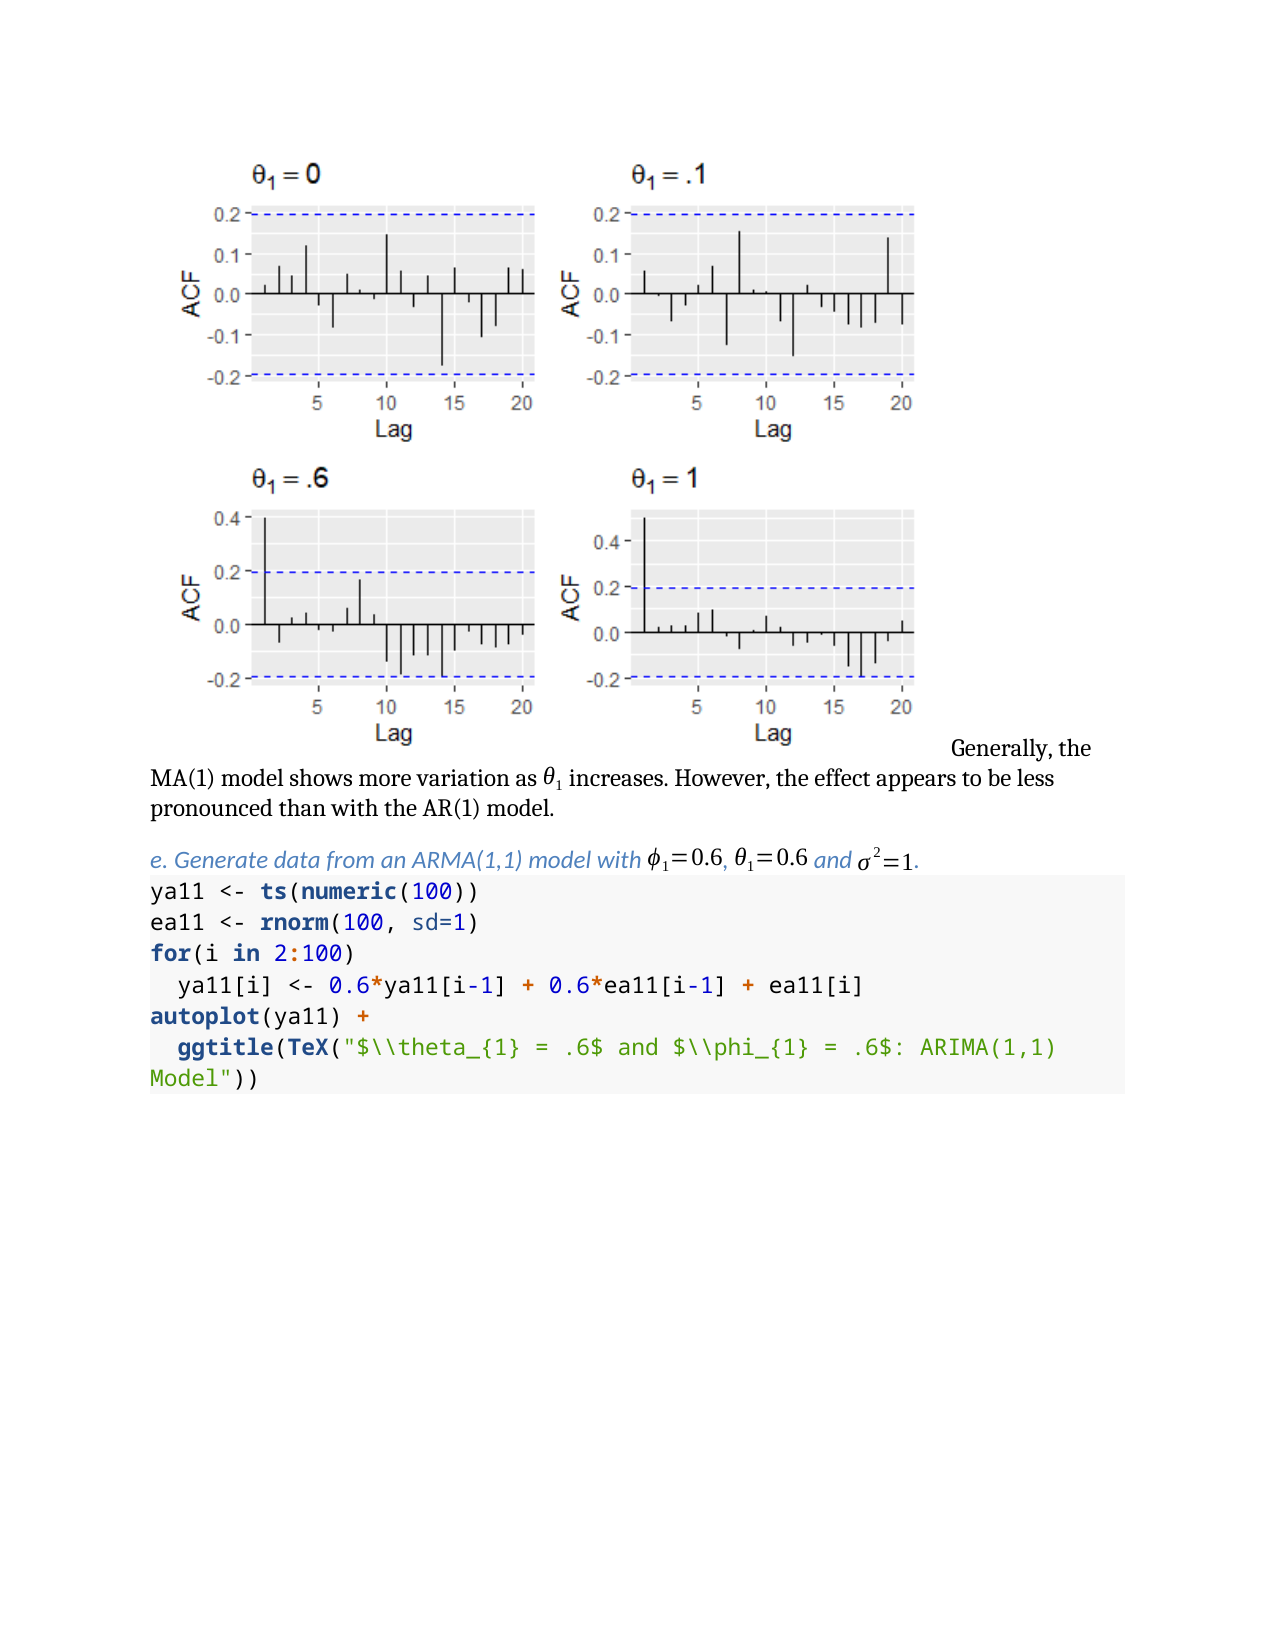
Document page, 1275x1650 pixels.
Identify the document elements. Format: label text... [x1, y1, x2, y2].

text ya11 <- ts(numeric(100)) ea11 <- rnorm(100, sd=1) for(i in 2:100) ya11[i] <- 0.6*ya11[i-1] + 0.6*ea11[i-1] + ea11[i] autoplot(ya11) + ggtitle(TeX("$\\theta_{1} = .6$ and $\\phi_{1} = .6$: ARIMA(1,1) Model")) [150, 875, 1125, 1094]
picture [168, 150, 927, 757]
subtitle e. Generate data from an ARMA(1,1) model with , and . [150, 843, 1125, 875]
